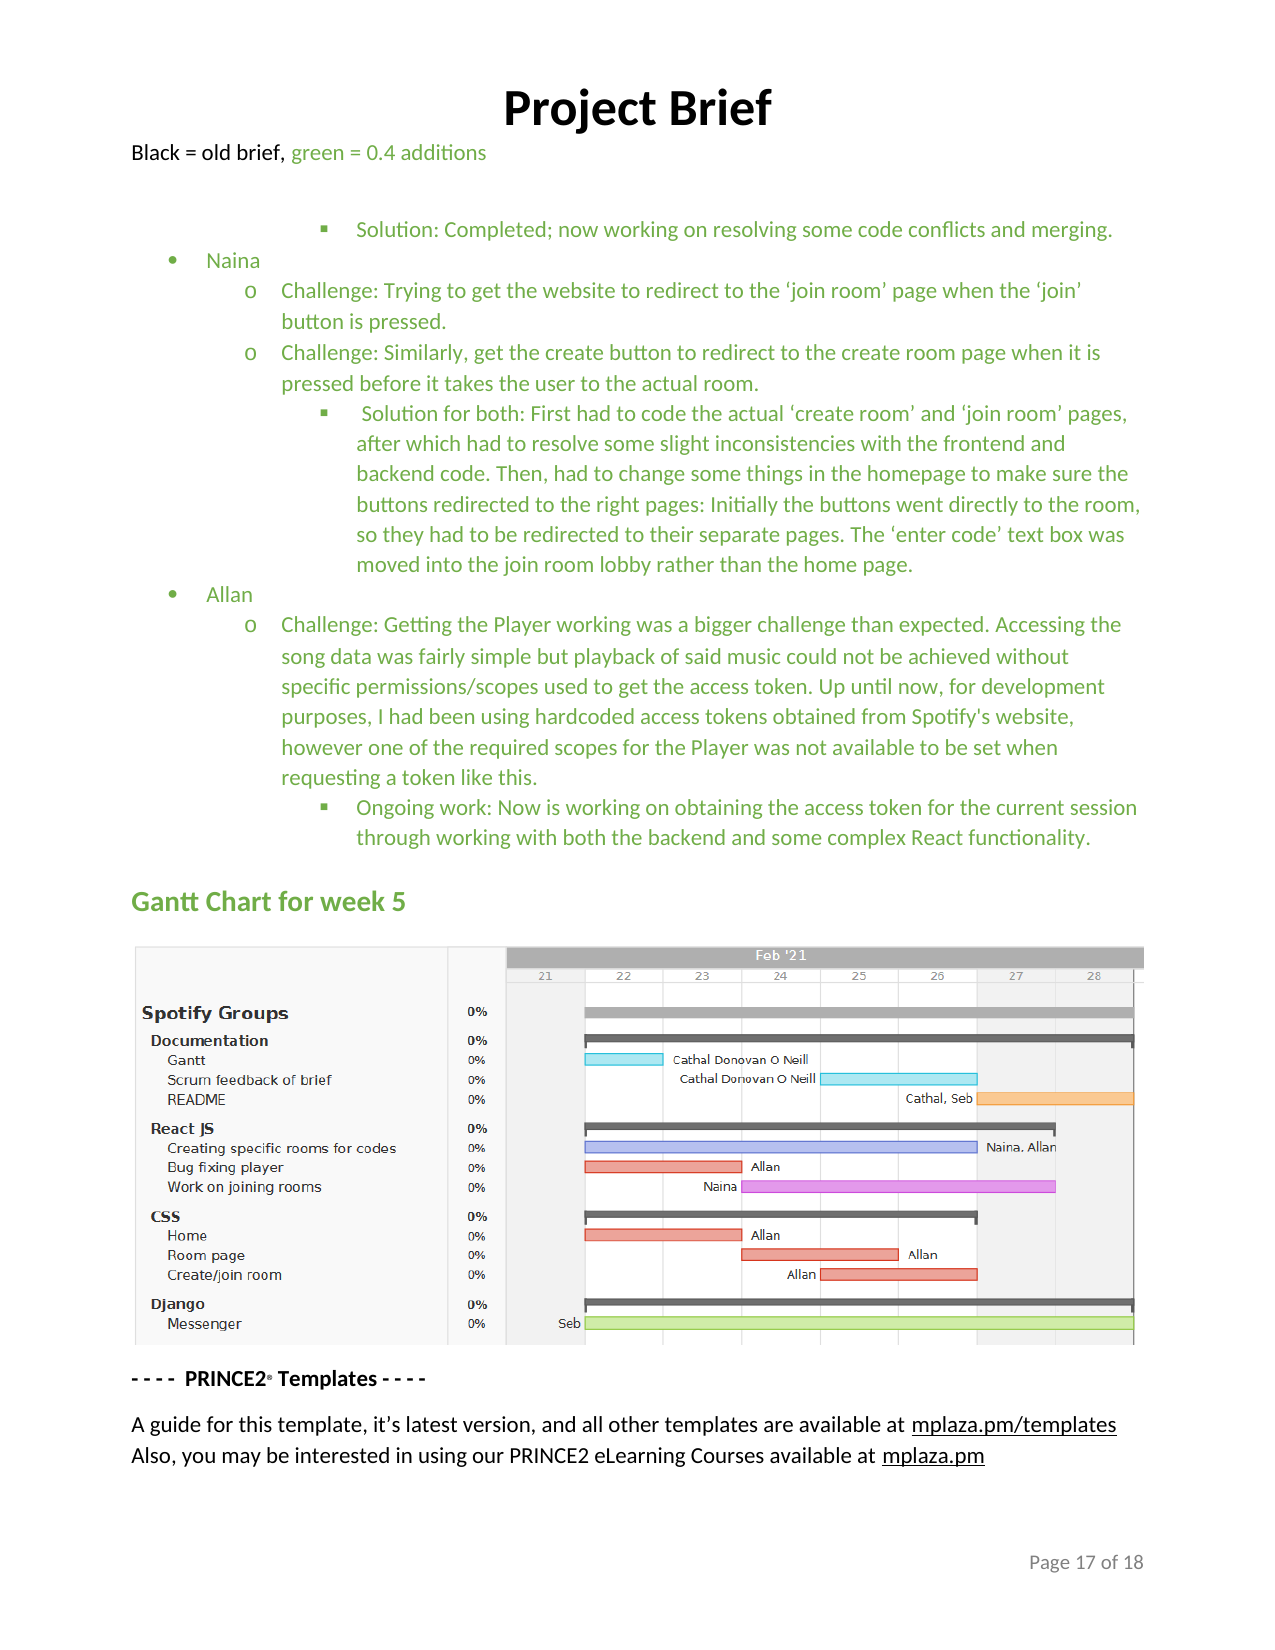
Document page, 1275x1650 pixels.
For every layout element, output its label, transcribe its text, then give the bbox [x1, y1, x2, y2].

list Naina [169, 246, 1144, 274]
subtitle Gantt Chart for week 5 [131, 883, 1144, 918]
text - - - - PRINCE2® Templates - - - - [131, 1364, 1144, 1392]
list Challenge: Trying to get the website to redirect to the ‘join room’ page when the ‘join’ button is pressed. [244, 276, 1144, 335]
picture [131, 929, 1144, 1345]
list Allan [169, 580, 1144, 608]
list Solution: Completed; now working on resolving some code conflicts and merging. [319, 216, 1144, 244]
text A guide for this template, it’s latest version, and all other templates are available at mplaza.pm/templates [131, 1411, 1144, 1439]
list Ongoing work: Now is working on obtaining the access token for the current session through working with both the backend and some complex React functionality. [319, 793, 1144, 851]
text Also, you may be interested in using our PRINCE2 eLearning Courses available at mplaza.pm [131, 1441, 1144, 1469]
list Challenge: Similarly, get the create button to redirect to the create room page when it is pressed before it takes the user to the actual room. [244, 338, 1144, 397]
list Solution for both: First had to code the actual ‘create room’ and ‘join room’ pages, after which had to resolve some slight inconsistencies with the frontend and backend code. Then, had to change some things in the homepage to make sure the buttons redirected to the right pages: Initially the buttons went directly to the room, so they had to be redirected to their separate pages. The ‘enter code’ text box was moved into the join room lobby rather than the home page. [319, 399, 1144, 578]
list Challenge: Getting the Player working was a bigger challenge than expected. Accessing the song data was fairly simple but playback of said music could not be achieved without specific permissions/scopes used to get the access token. Up until now, for development purposes, I had been using hardcoded access tokens obtained from Spotify's website, however one of the required scopes for the Player was not available to be set when requesting a token like this. [244, 611, 1144, 791]
